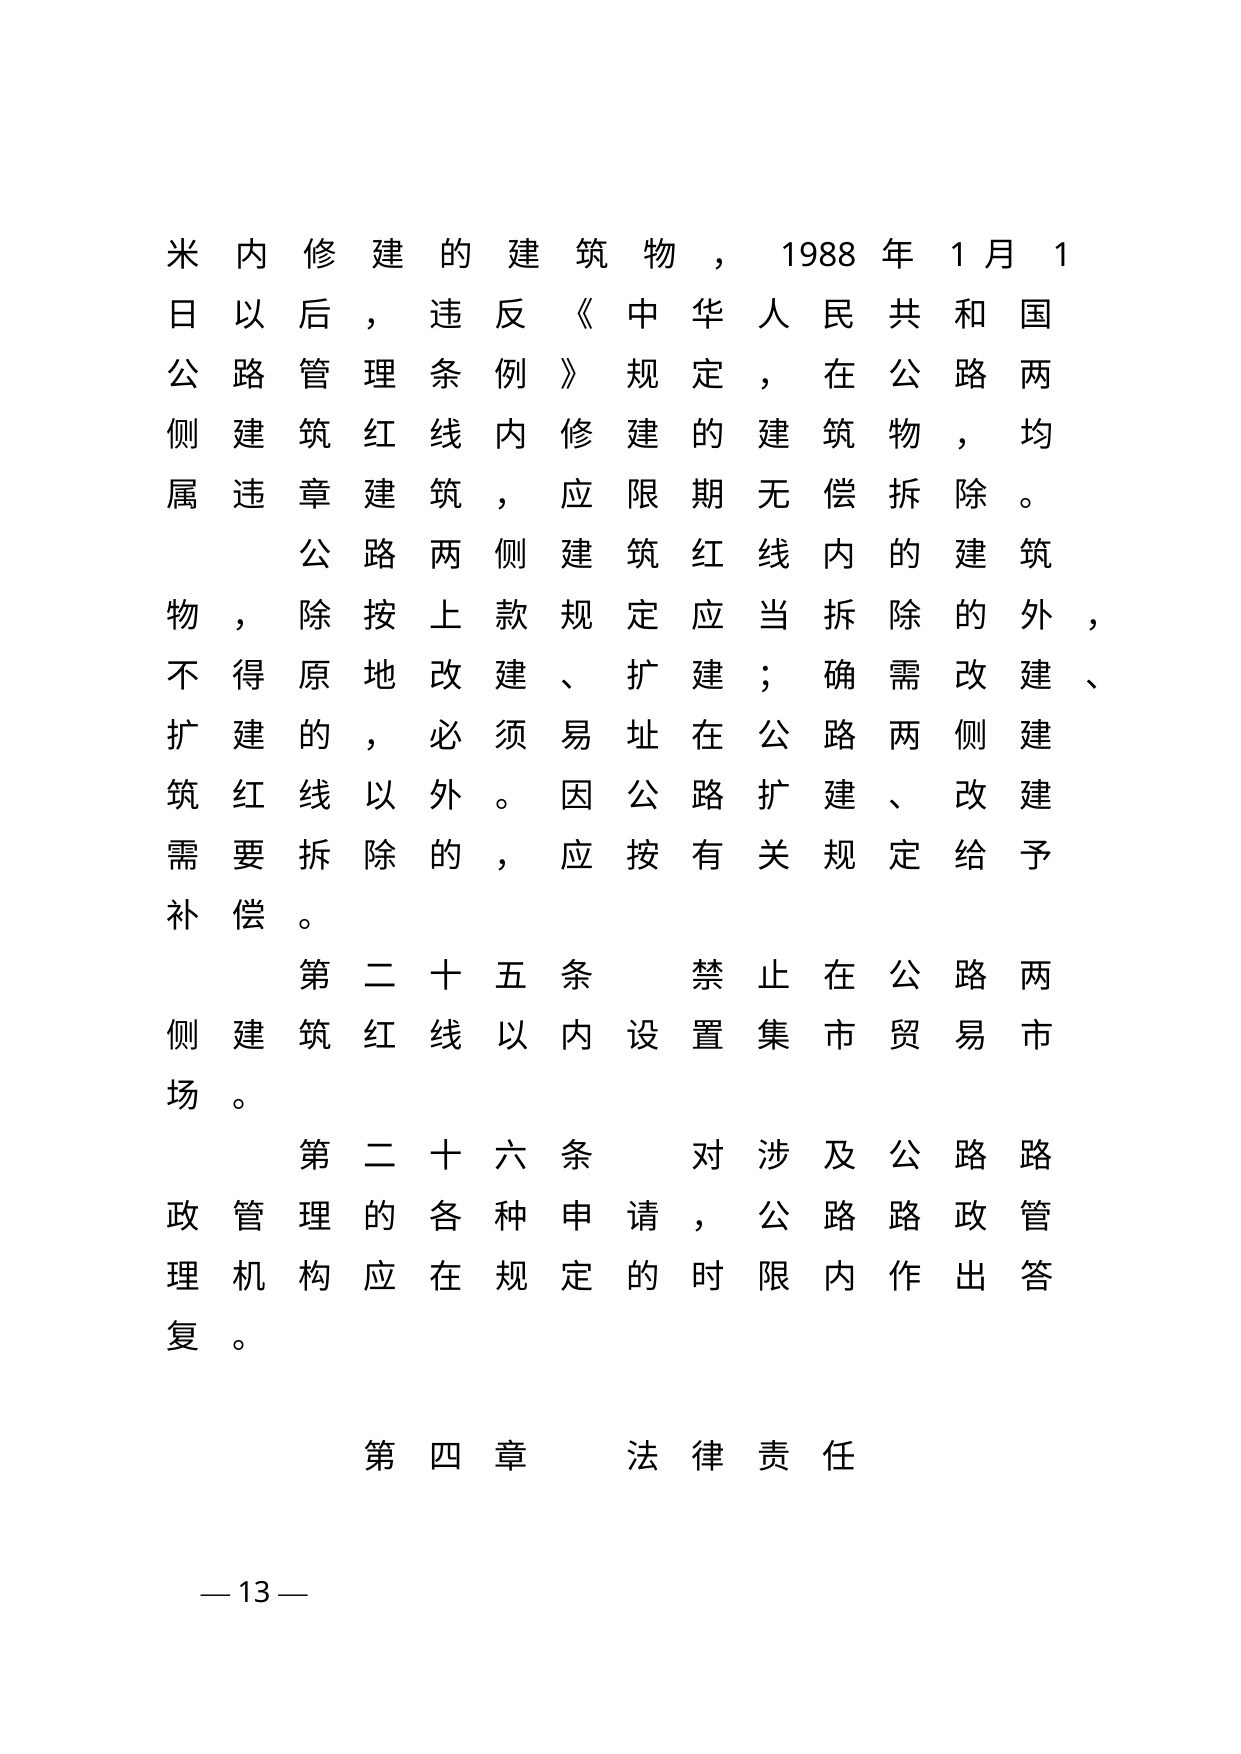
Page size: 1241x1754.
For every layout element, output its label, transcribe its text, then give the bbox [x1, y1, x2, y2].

text 第二十六条 对涉及公路路政管理的各种申请，公路路政管理机构应在规定的时限内作出答复。 [167, 1123, 1085, 1364]
text 公路两侧建筑红线内的建筑物，除按上款规定应当拆除的外，不得原地改建、扩建；确需改建、扩建的，必须易址在公路两侧建筑红线以外。因公路扩建、改建需要拆除的，应按有关规定给予补偿。 [167, 522, 1085, 943]
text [167, 222, 1085, 522]
text 第二十五条 禁止在公路两侧建筑红线以内设置集市贸易市场。 [167, 943, 1085, 1123]
text 第四章 法律责任 [167, 1424, 1085, 1484]
